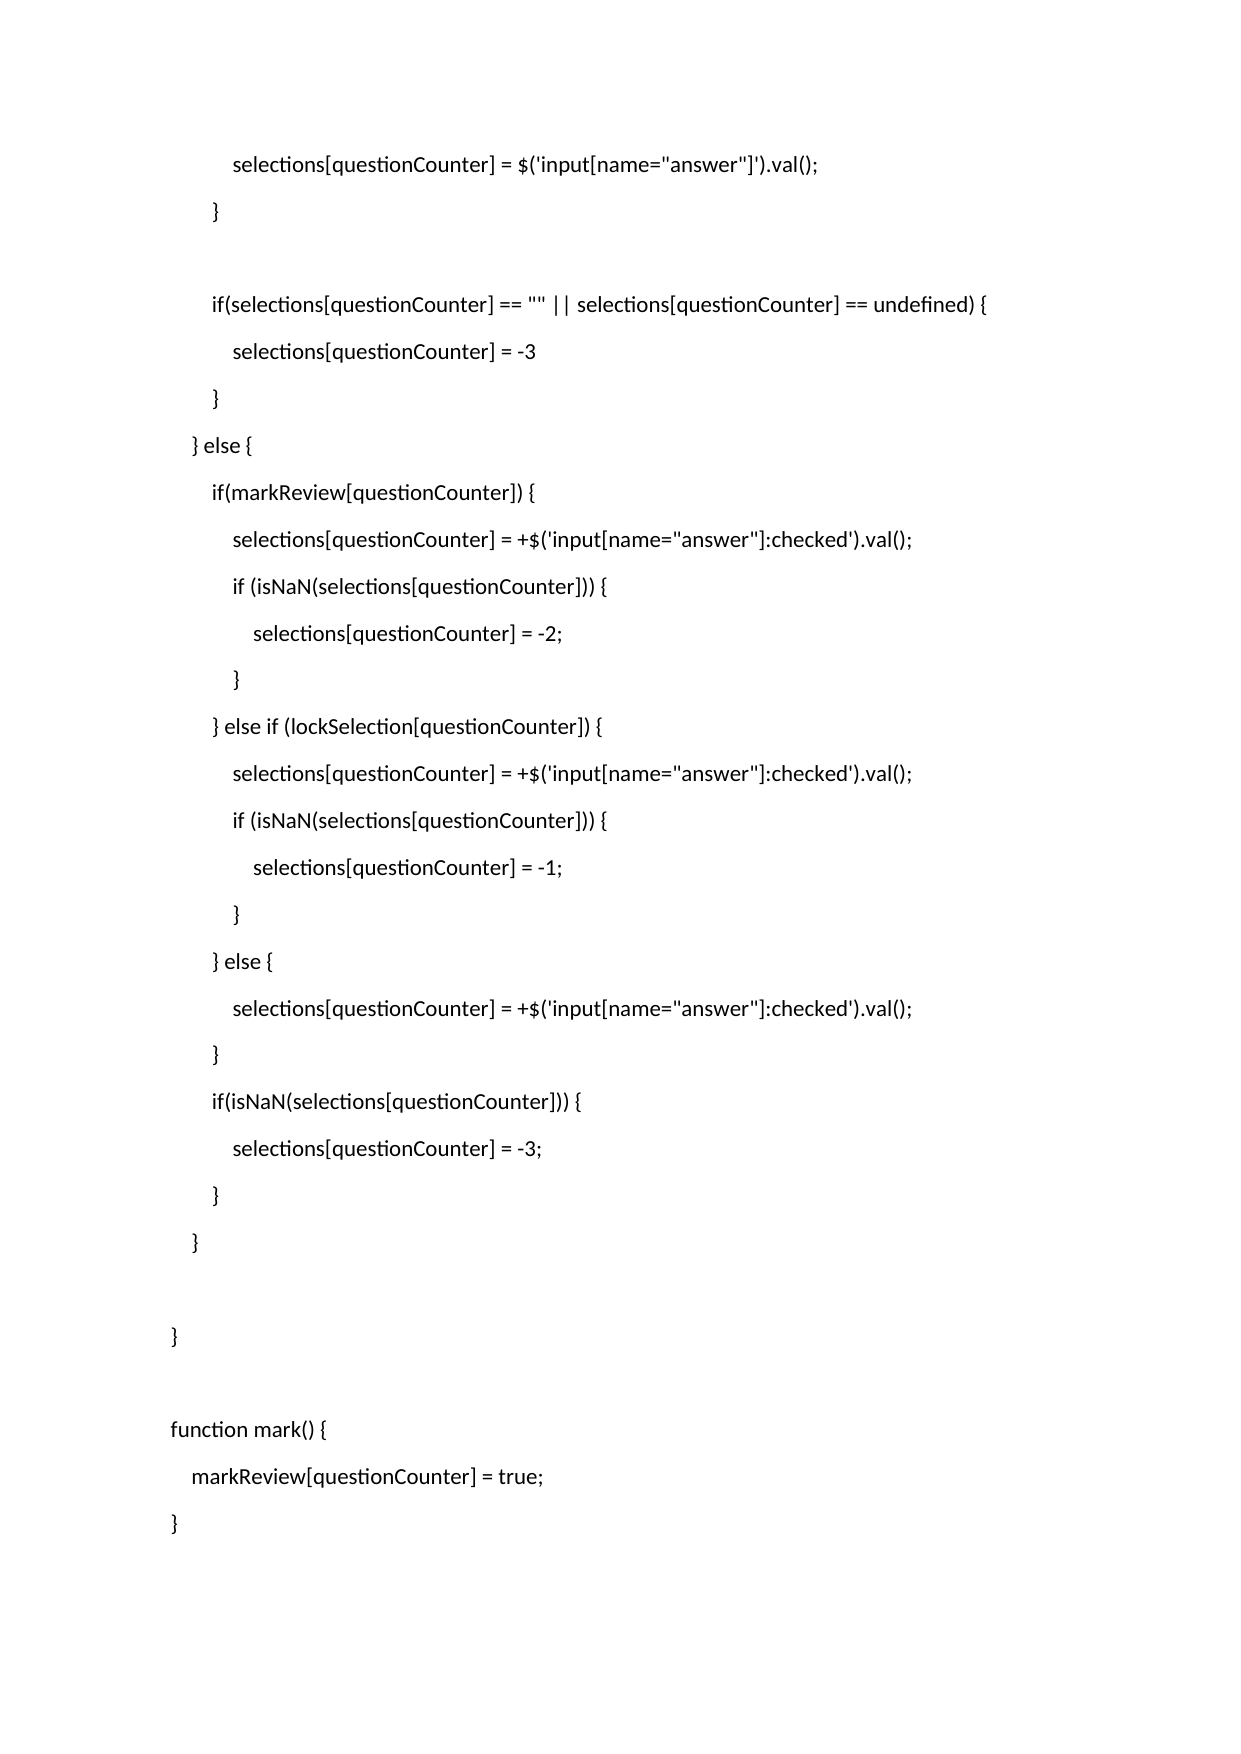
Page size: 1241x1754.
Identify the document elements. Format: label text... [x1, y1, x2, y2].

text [150, 150, 1090, 178]
text } else { [150, 431, 1090, 459]
text selections[questionCounter] = -3 [150, 337, 1090, 366]
text } [150, 900, 1090, 928]
text if(isNaN(selections[questionCounter])) { [150, 1087, 1090, 1116]
text } [150, 1322, 1090, 1350]
text selections[questionCounter] = +$('input[name="answer"]:checked').val(); [150, 525, 1090, 553]
text selections[questionCounter] = -1; [150, 853, 1090, 881]
text function mark() { [150, 1416, 1090, 1444]
text } [150, 384, 1090, 412]
text } [150, 1509, 1090, 1537]
text } [150, 1181, 1090, 1209]
text } else { [150, 947, 1090, 975]
text } [150, 1228, 1090, 1256]
text selections[questionCounter] = -3; [150, 1134, 1090, 1162]
text } [150, 197, 1090, 225]
text if(markReview[questionCounter]) { [150, 478, 1090, 506]
text if (isNaN(selections[questionCounter])) { [150, 806, 1090, 834]
text if(selections[questionCounter] == "" || selections[questionCounter] == undefined) { [150, 291, 1090, 319]
text markReview[questionCounter] = true; [150, 1462, 1090, 1491]
text } [150, 666, 1090, 694]
text } else if (lockSelection[questionCounter]) { [150, 712, 1090, 741]
text } [150, 1041, 1090, 1069]
text selections[questionCounter] = +$('input[name="answer"]:checked').val(); [150, 759, 1090, 787]
text if (isNaN(selections[questionCounter])) { [150, 572, 1090, 600]
text selections[questionCounter] = +$('input[name="answer"]:checked').val(); [150, 994, 1090, 1022]
text selections[questionCounter] = -2; [150, 619, 1090, 647]
